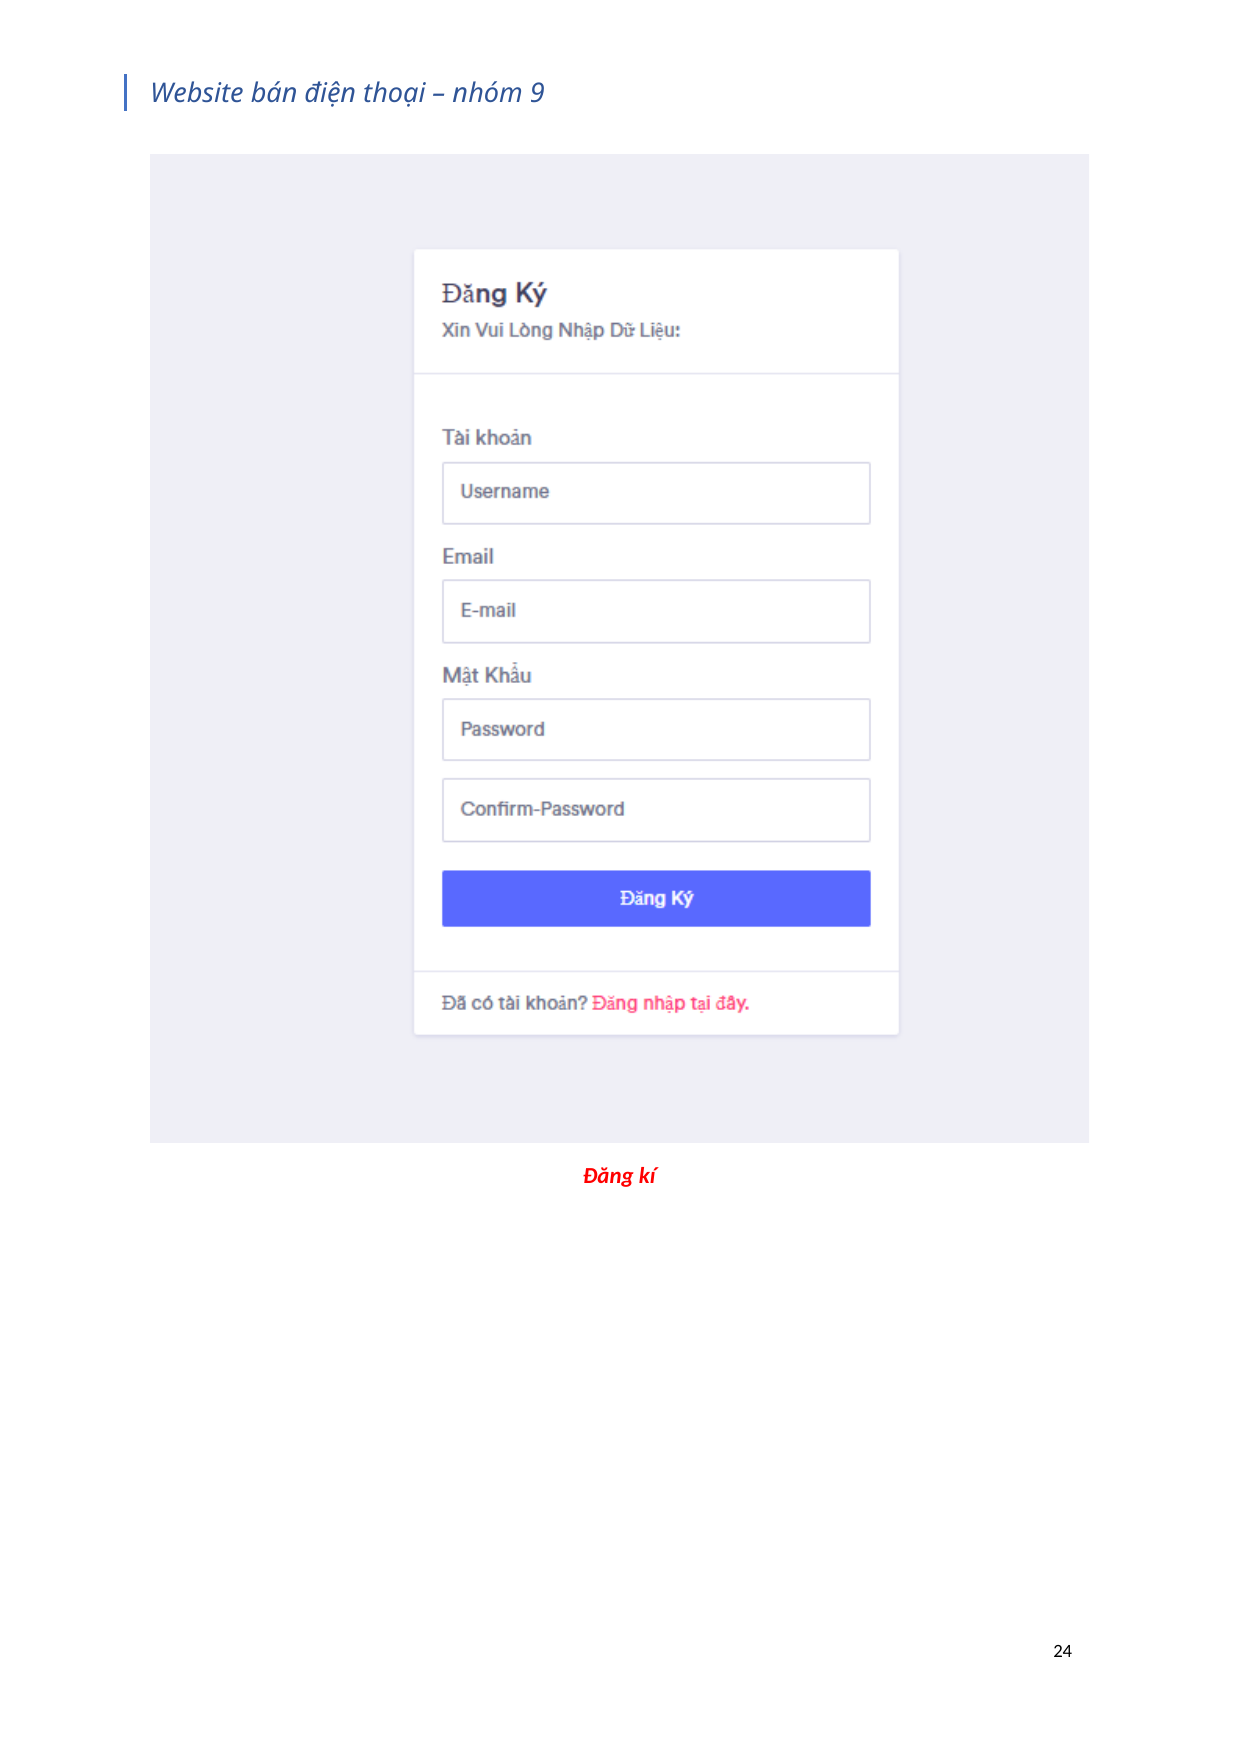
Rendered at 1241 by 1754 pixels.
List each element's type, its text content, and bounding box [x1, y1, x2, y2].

text Đăng kí [150, 1161, 1090, 1189]
picture [150, 154, 1090, 1143]
